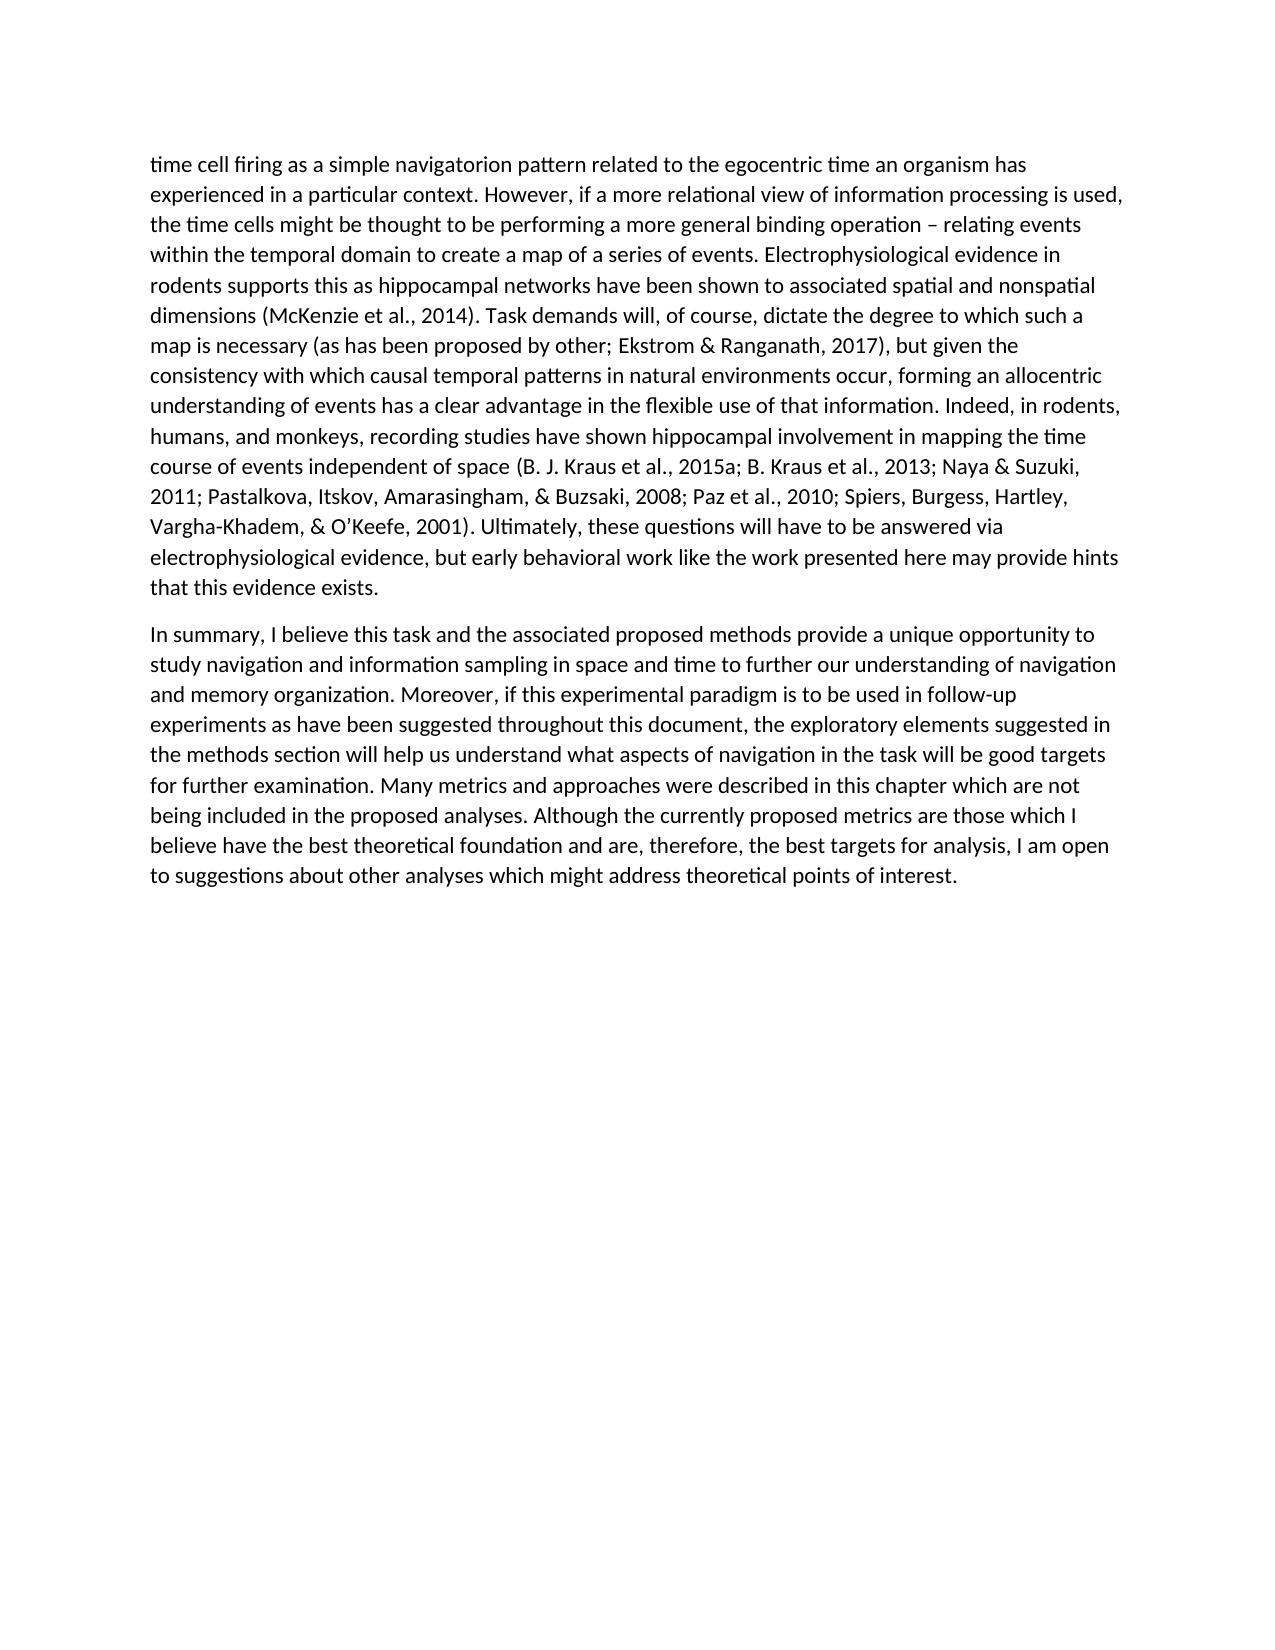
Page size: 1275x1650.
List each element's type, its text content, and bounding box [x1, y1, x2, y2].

text In summary, I believe this task and the associated proposed methods provide a unique opportunity to study navigation and information sampling in space and time to further our understanding of navigation and memory organization. Moreover, if this experimental paradigm is to be used in follow-up experiments as have been suggested throughout this document, the exploratory elements suggested in the methods section will help us understand what aspects of navigation in the task will be good targets for further examination. Many metrics and approaches were described in this chapter which are not being included in the proposed analyses. Although the currently proposed metrics are those which I believe have the best theoretical foundation and are, therefore, the best targets for analysis, I am open to suggestions about other analyses which might address theoretical points of interest. [150, 620, 1125, 889]
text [150, 150, 1125, 601]
